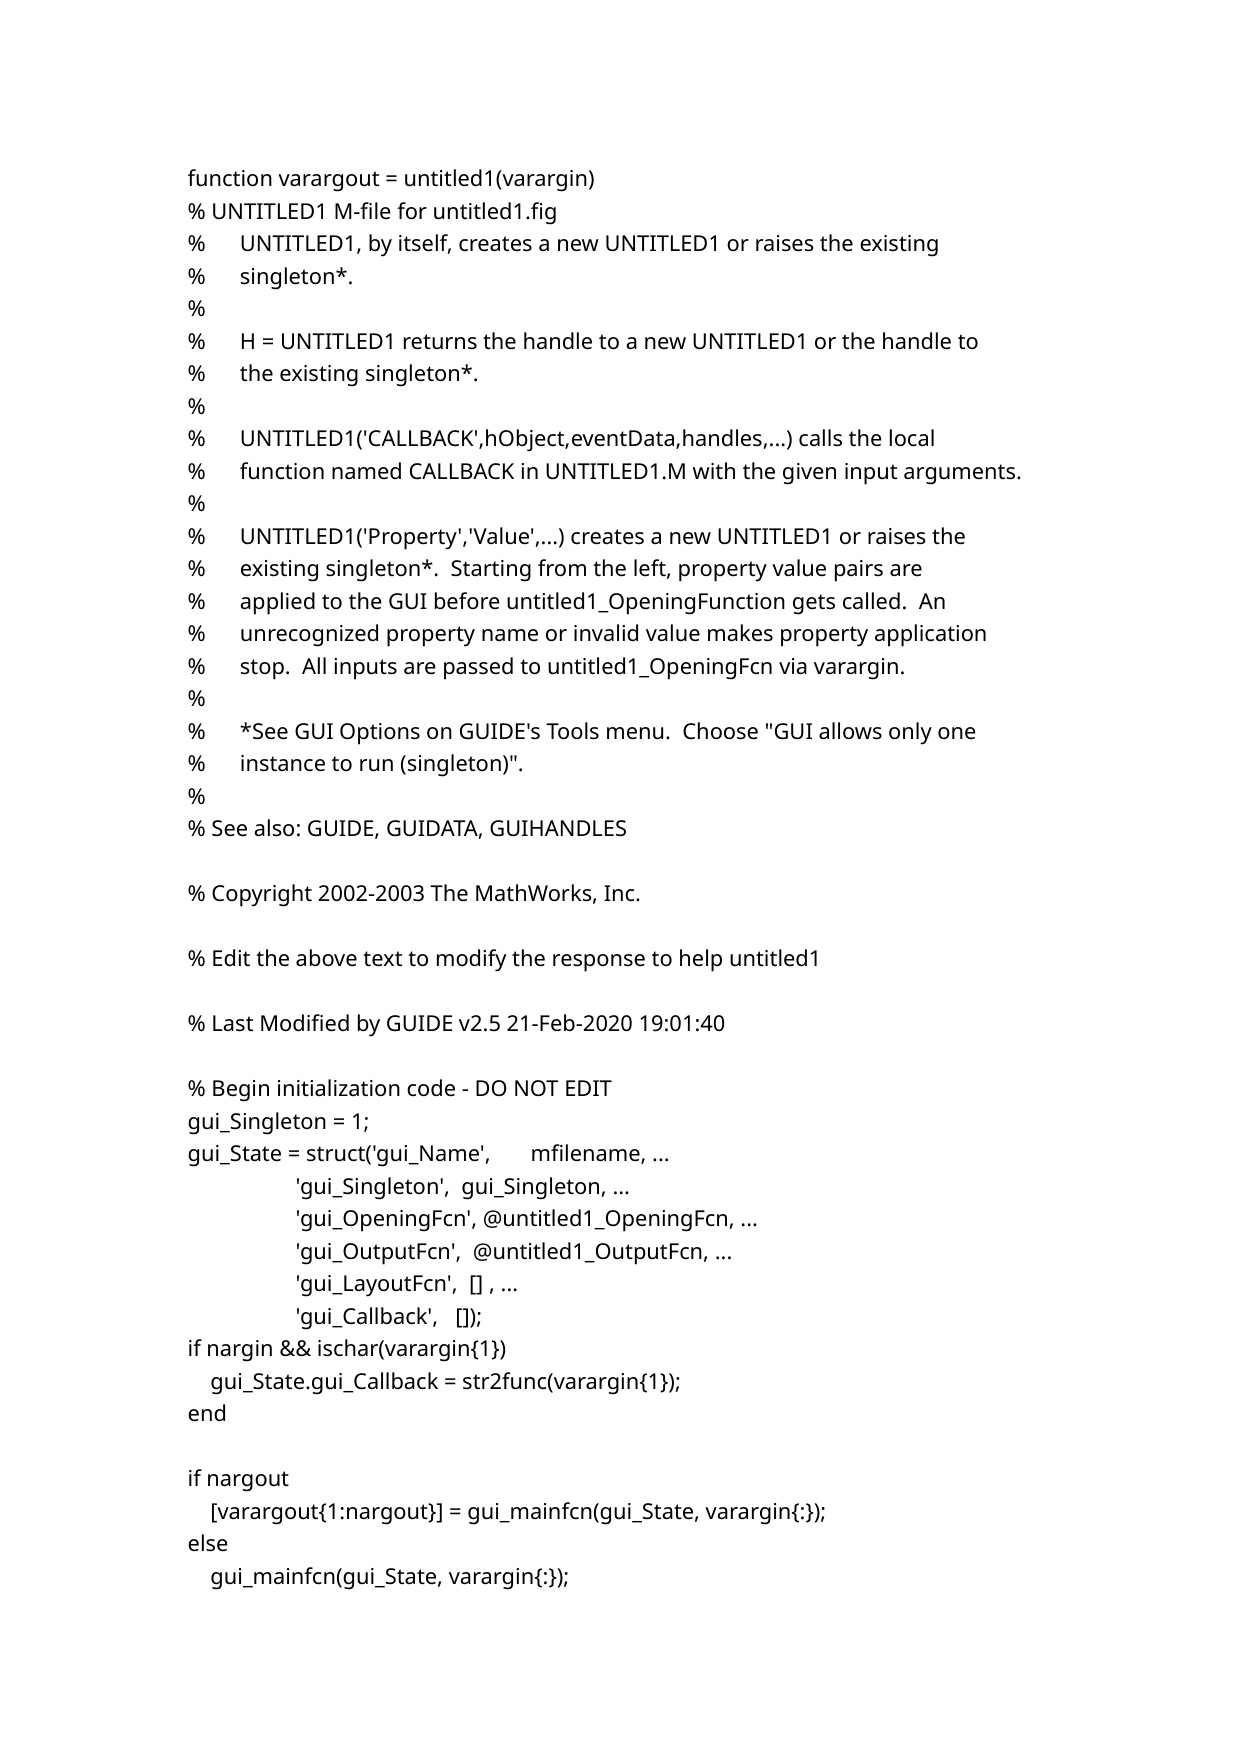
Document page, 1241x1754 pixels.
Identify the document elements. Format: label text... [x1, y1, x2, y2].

text [varargout{1:nargout}] = gui_mainfcn(gui_State, varargin{:}); [187, 1494, 1053, 1527]
text % [187, 487, 1053, 519]
text else [187, 1527, 1053, 1559]
text if nargin && ischar(varargin{1}) [187, 1332, 1053, 1364]
text % [187, 389, 1053, 422]
text % the existing singleton*. [187, 357, 1053, 389]
text if nargout [187, 1462, 1053, 1494]
text 'gui_Singleton', gui_Singleton, ... [187, 1169, 1053, 1202]
text % Last Modified by GUIDE v2.5 21-Feb-2020 19:01:40 [187, 1007, 1053, 1039]
text % H = UNTITLED1 returns the handle to a new UNTITLED1 or the handle to [187, 324, 1053, 357]
text % unrecognized property name or invalid value makes property application [187, 617, 1053, 649]
text end [187, 1397, 1053, 1429]
text 'gui_Callback', []); [187, 1299, 1053, 1332]
text % [187, 292, 1053, 324]
text % stop. All inputs are passed to untitled1_OpeningFcn via varargin. [187, 649, 1053, 682]
text % *See GUI Options on GUIDE's Tools menu. Choose "GUI allows only one [187, 714, 1053, 747]
text % Begin initialization code - DO NOT EDIT [187, 1072, 1053, 1104]
text function varargout = untitled1(varargin) [187, 162, 1053, 194]
text % existing singleton*. Starting from the left, property value pairs are [187, 552, 1053, 584]
text % [187, 779, 1053, 812]
text % Copyright 2002-2003 The MathWorks, Inc. [187, 877, 1053, 909]
text % function named CALLBACK in UNTITLED1.M with the given input arguments. [187, 454, 1053, 487]
text % See also: GUIDE, GUIDATA, GUIHANDLES [187, 812, 1053, 844]
text % Edit the above text to modify the response to help untitled1 [187, 942, 1053, 974]
text gui_Singleton = 1; [187, 1104, 1053, 1137]
text % UNTITLED1('Property','Value',...) creates a new UNTITLED1 or raises the [187, 519, 1053, 552]
text % UNTITLED1, by itself, creates a new UNTITLED1 or raises the existing [187, 227, 1053, 259]
text % instance to run (singleton)". [187, 747, 1053, 779]
text % [187, 682, 1053, 714]
text gui_mainfcn(gui_State, varargin{:}); [187, 1559, 1053, 1592]
text % UNTITLED1('CALLBACK',hObject,eventData,handles,...) calls the local [187, 422, 1053, 454]
text 'gui_LayoutFcn', [] , ... [187, 1267, 1053, 1299]
text gui_State.gui_Callback = str2func(varargin{1}); [187, 1364, 1053, 1397]
text 'gui_OutputFcn', @untitled1_OutputFcn, ... [187, 1234, 1053, 1267]
text % singleton*. [187, 259, 1053, 292]
text gui_State = struct('gui_Name', mfilename, ... [187, 1137, 1053, 1169]
text % applied to the GUI before untitled1_OpeningFunction gets called. An [187, 584, 1053, 617]
text 'gui_OpeningFcn', @untitled1_OpeningFcn, ... [187, 1202, 1053, 1234]
text % UNTITLED1 M-file for untitled1.fig [187, 194, 1053, 227]
